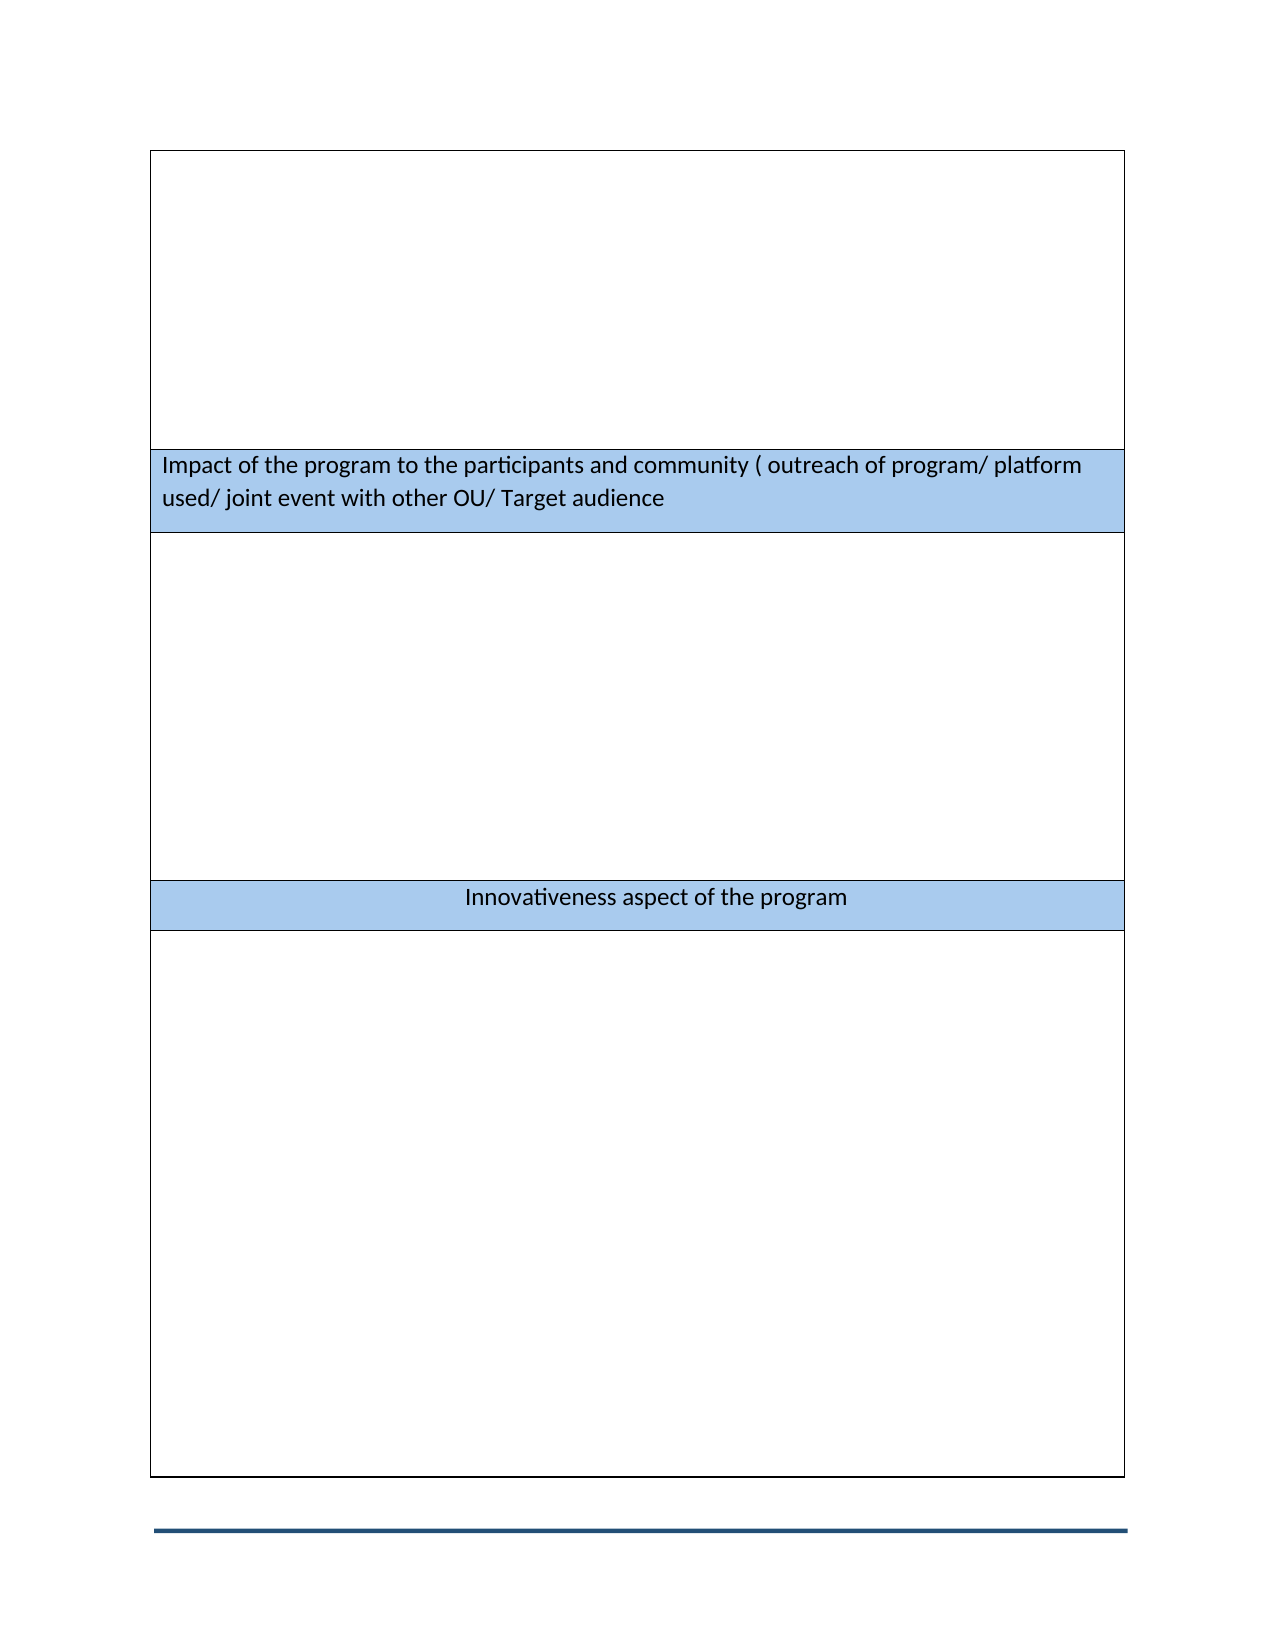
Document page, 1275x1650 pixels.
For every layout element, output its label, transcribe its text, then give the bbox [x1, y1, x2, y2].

table_cell [151, 151, 1124, 448]
table_cell [151, 533, 1124, 880]
table_cell [151, 931, 1124, 1476]
table_cell Impact of the program to the participants and community ( outreach of program/ platform used/ joint event with other OU/ Target audience [151, 450, 1124, 532]
table_cell Innovativeness aspect of the program [151, 881, 1124, 930]
